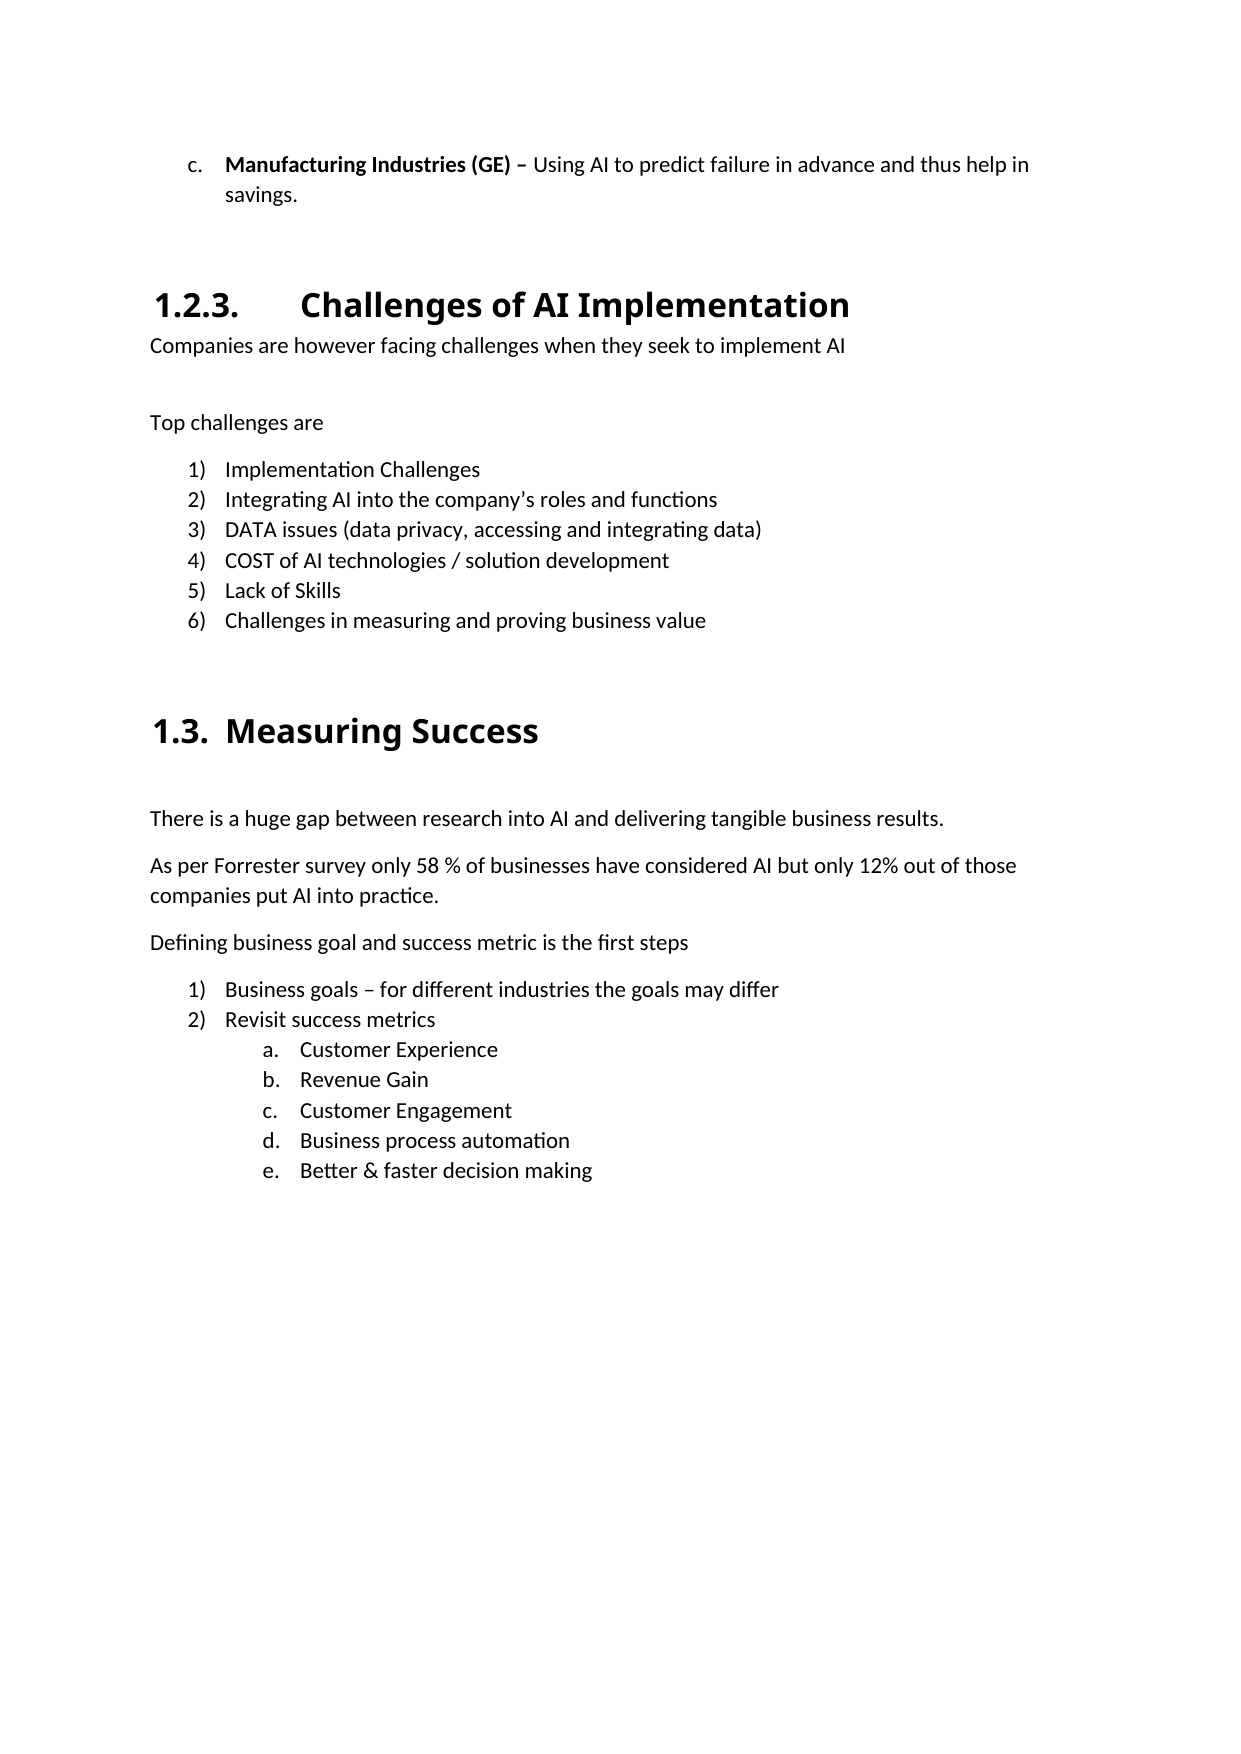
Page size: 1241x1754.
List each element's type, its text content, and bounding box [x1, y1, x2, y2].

text Companies are however facing challenges when they seek to implement AI [150, 331, 1090, 389]
list Manufacturing Industries (GE) – Using AI to predict failure in advance and thus help in savings. [187, 150, 1090, 208]
list Implementation Challenges [187, 455, 1090, 483]
list Better & faster decision making [262, 1156, 1090, 1184]
list Integrating AI into the company’s roles and functions [187, 485, 1090, 513]
subtitle Challenges of AI Implementation [154, 282, 1090, 328]
list Customer Experience [262, 1035, 1090, 1063]
list Revisit success metrics [187, 1005, 1090, 1033]
text Top challenges are [150, 408, 1090, 436]
list DATA issues (data privacy, accessing and integrating data) [187, 516, 1090, 544]
list Business process automation [262, 1126, 1090, 1154]
text Defining business goal and success metric is the first steps [150, 928, 1090, 956]
text There is a huge gap between research into AI and delivering tangible business results. [150, 804, 1090, 832]
list Customer Engagement [262, 1096, 1090, 1124]
list Revenue Gain [262, 1066, 1090, 1094]
list COST of AI technologies / solution development [187, 546, 1090, 574]
text As per Forrester survey only 58 % of businesses have considered AI but only 12% out of those companies put AI into practice. [150, 851, 1090, 909]
list Business goals – for different industries the goals may differ [187, 975, 1090, 1003]
list Challenges in measuring and proving business value [187, 606, 1090, 634]
list Lack of Skills [187, 576, 1090, 604]
subtitle Measuring Success [152, 708, 1090, 754]
